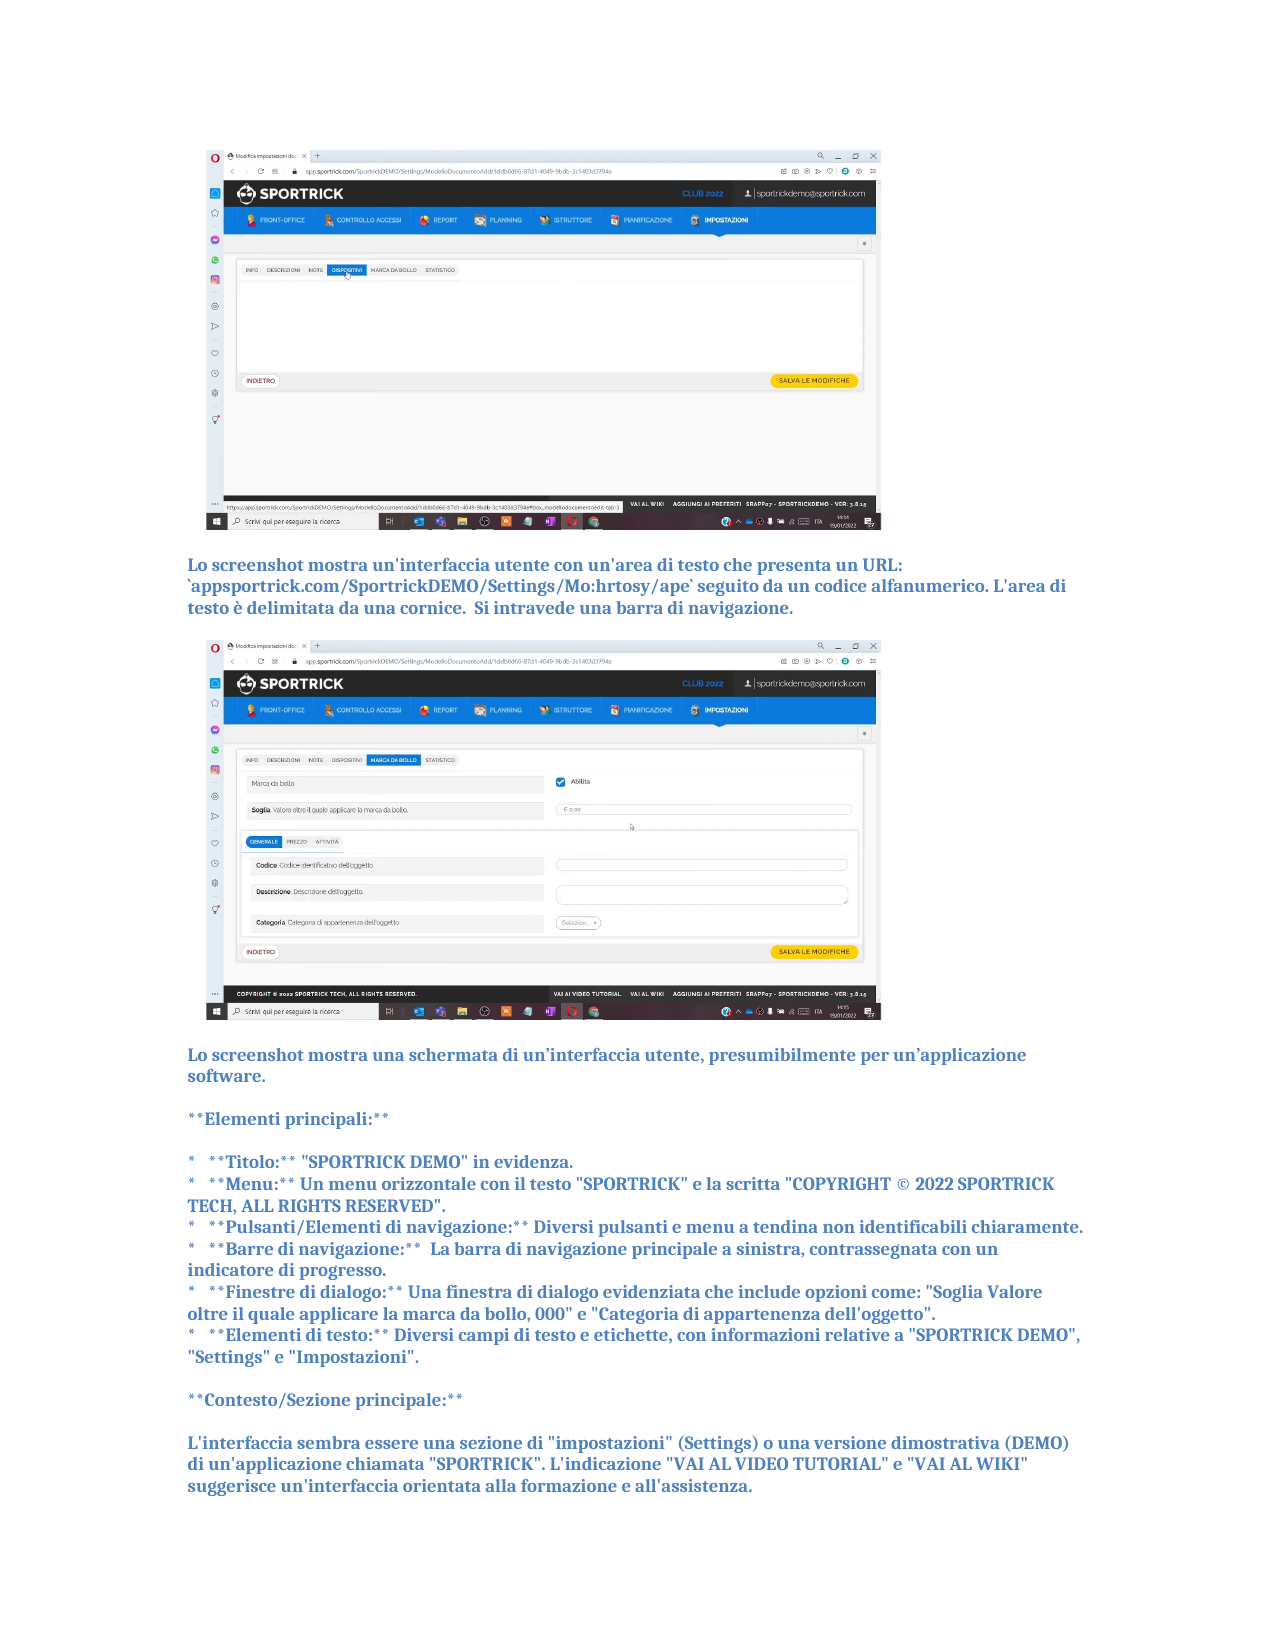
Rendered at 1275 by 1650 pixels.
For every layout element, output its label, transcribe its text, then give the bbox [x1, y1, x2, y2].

text Lo screenshot mostra una schermata di un’interfaccia utente, presumibilmente per un’applicazione software. **Elementi principali:** * **Titolo:** "SPORTRICK DEMO" in evidenza. * **Menu:** Un menu orizzontale con il testo "SPORTRICK" e la scritta "COPYRIGHT © 2022 SPORTRICK TECH, ALL RIGHTS RESERVED". * **Pulsanti/Elementi di navigazione:** Diversi pulsanti e menu a tendina non identificabili chiaramente. * **Barre di navigazione:** La barra di navigazione principale a sinistra, contrassegnata con un indicatore di progresso. * **Finestre di dialogo:** Una finestra di dialogo evidenziata che include opzioni come: "Soglia Valore oltre il quale applicare la marca da bollo, 000" e "Categoria di appartenenza dell'oggetto". * **Elementi di testo:** Diversi campi di testo e etichette, con informazioni relative a "SPORTRICK DEMO", "Settings" e "Impostazioni". **Contesto/Sezione principale:** L'interfaccia sembra essere una sezione di "impostazioni" (Settings) o una versione dimostrativa (DEMO) di un'applicazione chiamata "SPORTRICK". L'indicazione "VAI AL VIDEO TUTORIAL" e "VAI AL WIKI" suggerisce un'interfaccia orientata alla formazione e all'assistenza. [187, 1044, 1087, 1497]
picture [206, 150, 882, 530]
text Lo screenshot mostra un'interfaccia utente con un'area di testo che presenta un URL: `appsportrick.com/SportrickDEMO/Settings/Mo:hrtosy/ape` seguito da un codice alfanumerico. L'area di testo è delimitata da una cornice. Si intravede una barra di navigazione. [187, 554, 1087, 619]
picture [206, 640, 882, 1020]
